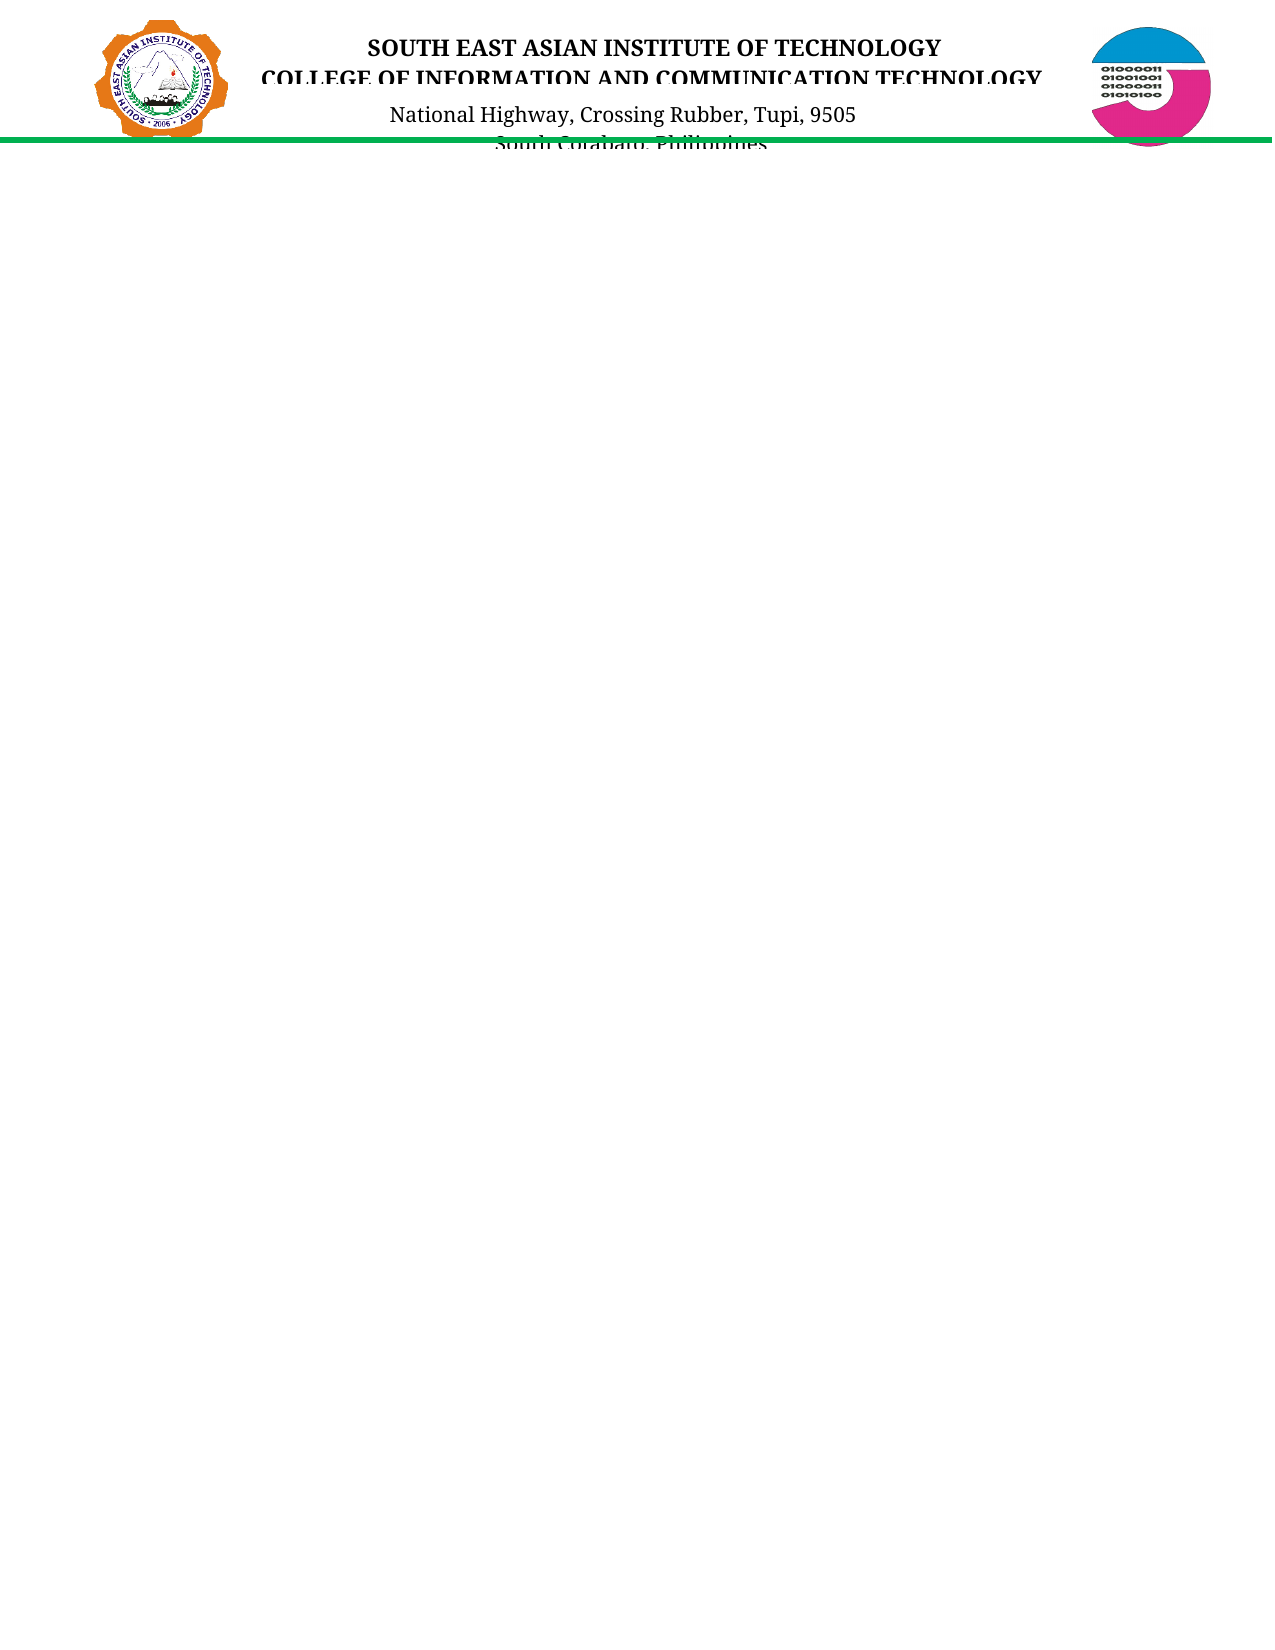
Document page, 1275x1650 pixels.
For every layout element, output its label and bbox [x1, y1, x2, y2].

picture [1092, 27, 1214, 137]
picture [94, 20, 228, 137]
picture [1092, 143, 1214, 149]
